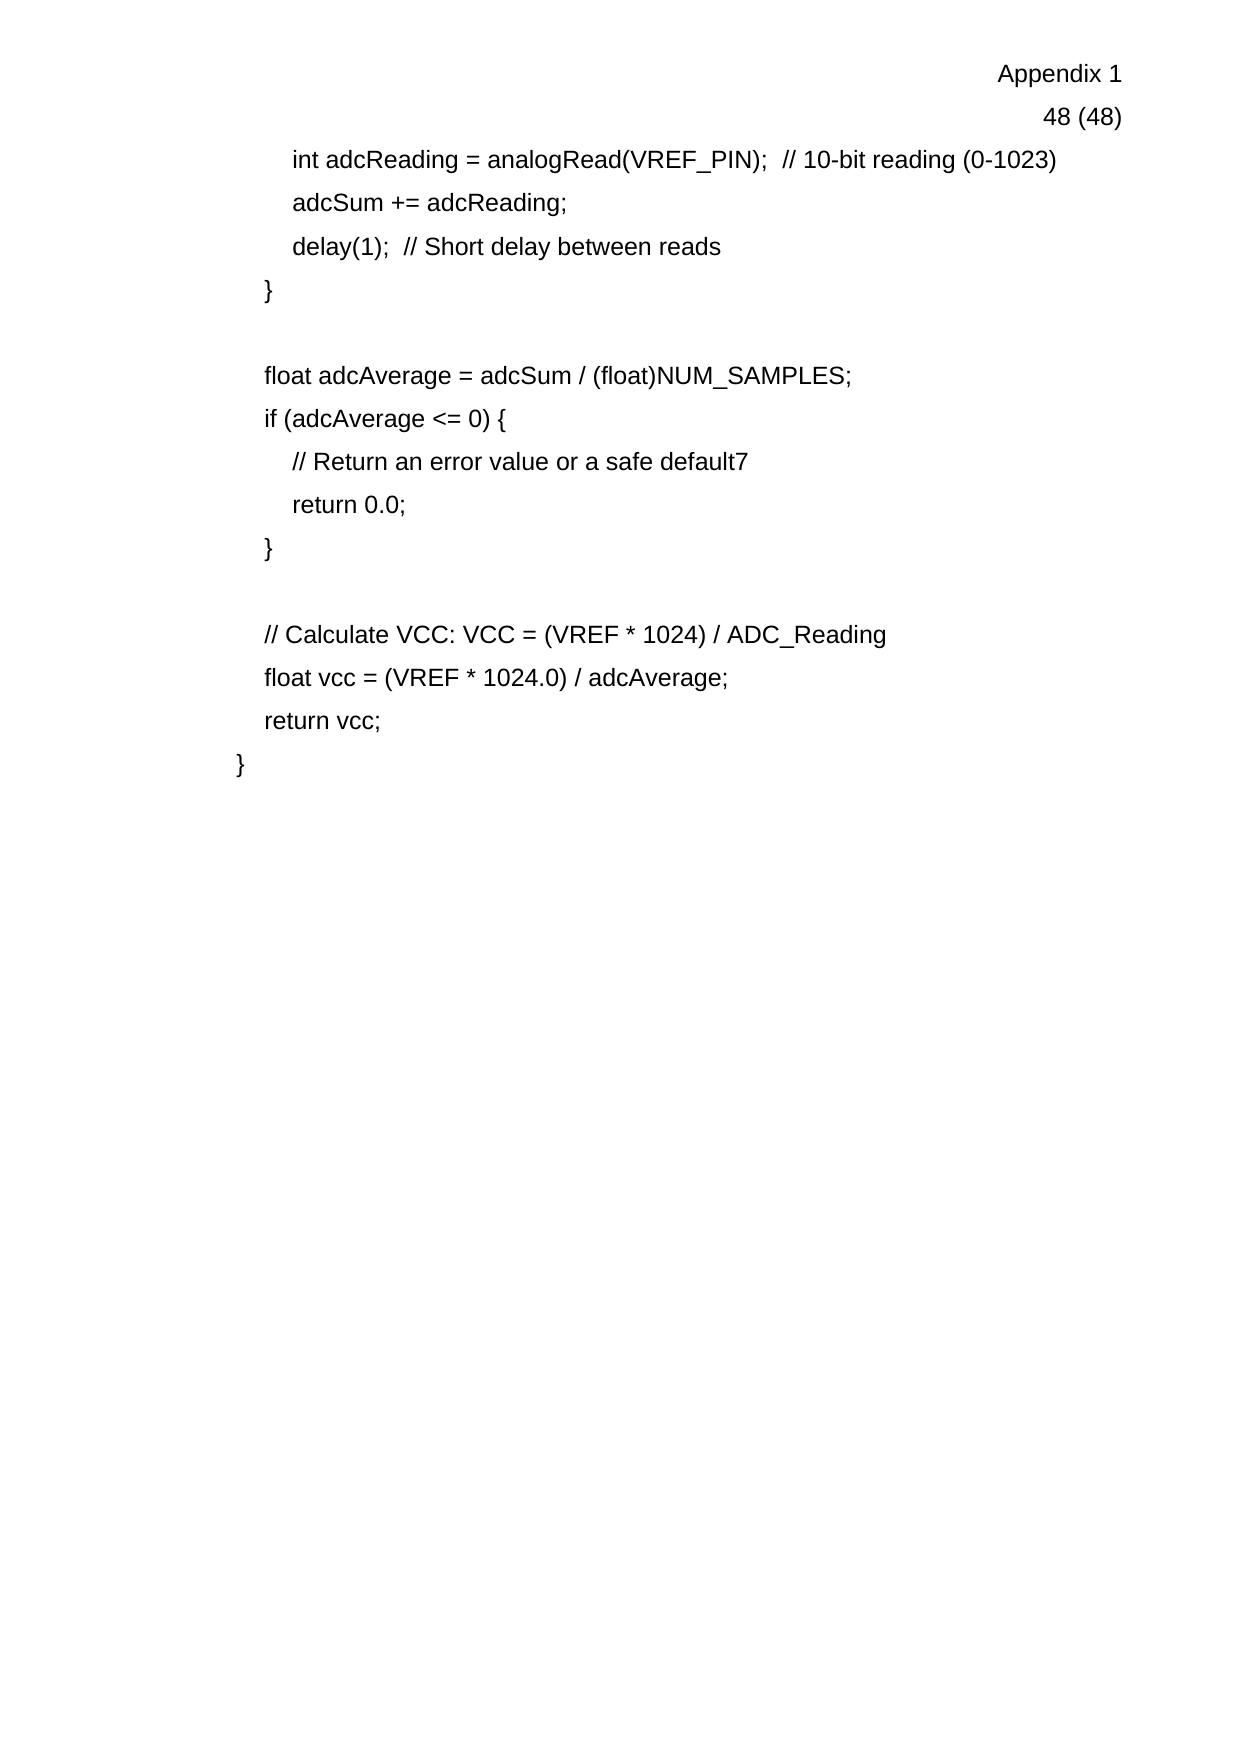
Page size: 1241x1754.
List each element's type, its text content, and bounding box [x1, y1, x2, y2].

text } [236, 274, 1122, 303]
text } [236, 749, 1122, 778]
text } [236, 533, 1122, 562]
text // Calculate VCC: VCC = (VREF * 1024) / ADC_Reading [236, 619, 1122, 648]
text adcSum += adcReading; [236, 188, 1122, 217]
text return 0.0; [236, 490, 1122, 519]
text delay(1); // Short delay between reads [236, 231, 1122, 260]
text float adcAverage = adcSum / (float)NUM_SAMPLES; [236, 361, 1122, 389]
text // Return an error value or a safe default7 [236, 447, 1122, 476]
text float vcc = (VREF * 1024.0) / adcAverage; [236, 663, 1122, 691]
text if (adcAverage <= 0) { [236, 404, 1122, 433]
text int adcReading = analogRead(VREF_PIN); // 10-bit reading (0-1023) [236, 145, 1122, 174]
text return vcc; [236, 706, 1122, 734]
